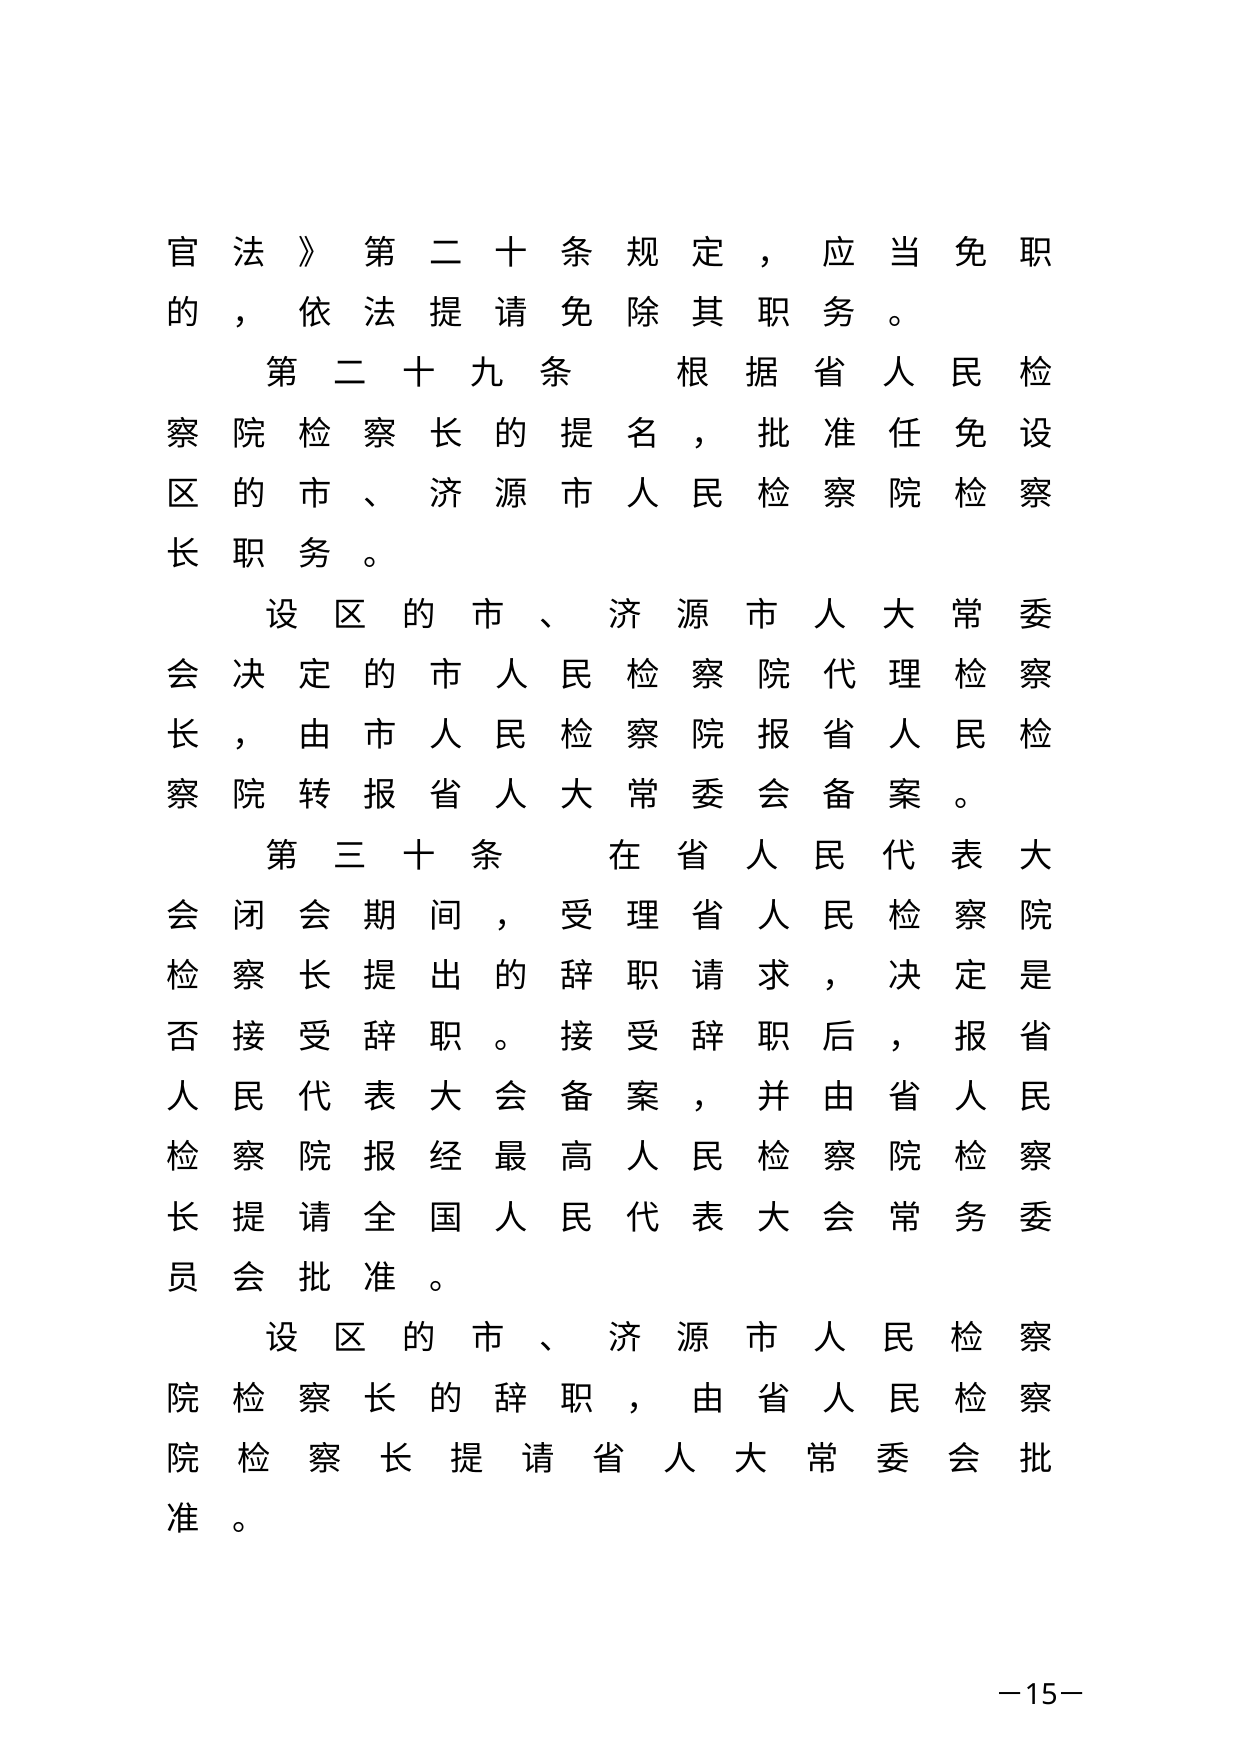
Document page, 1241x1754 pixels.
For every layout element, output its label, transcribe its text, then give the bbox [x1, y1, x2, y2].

text 设区的市、济源市人大常委会决定的市人民检察院代理检察长，由市人民检察院报省人民检察院转报省人大常委会备案。 [167, 581, 1085, 822]
text 设区的市、济源市人民检察院检察长的辞职，由省人民检察院检察长提请省人大常委会批准。 [167, 1305, 1085, 1546]
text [167, 219, 1085, 340]
text 第三十条 在省人民代表大会闭会期间，受理省人民检察院检察长提出的辞职请求，决定是否接受辞职。接受辞职后，报省人民代表大会备案，并由省人民检察院报经最高人民检察院检察长提请全国人民代表大会常务委员会批准。 [167, 822, 1085, 1305]
text 第二十九条 根据省人民检察院检察长的提名，批准任免设区的市、济源市人民检察院检察长职务。 [167, 340, 1085, 581]
